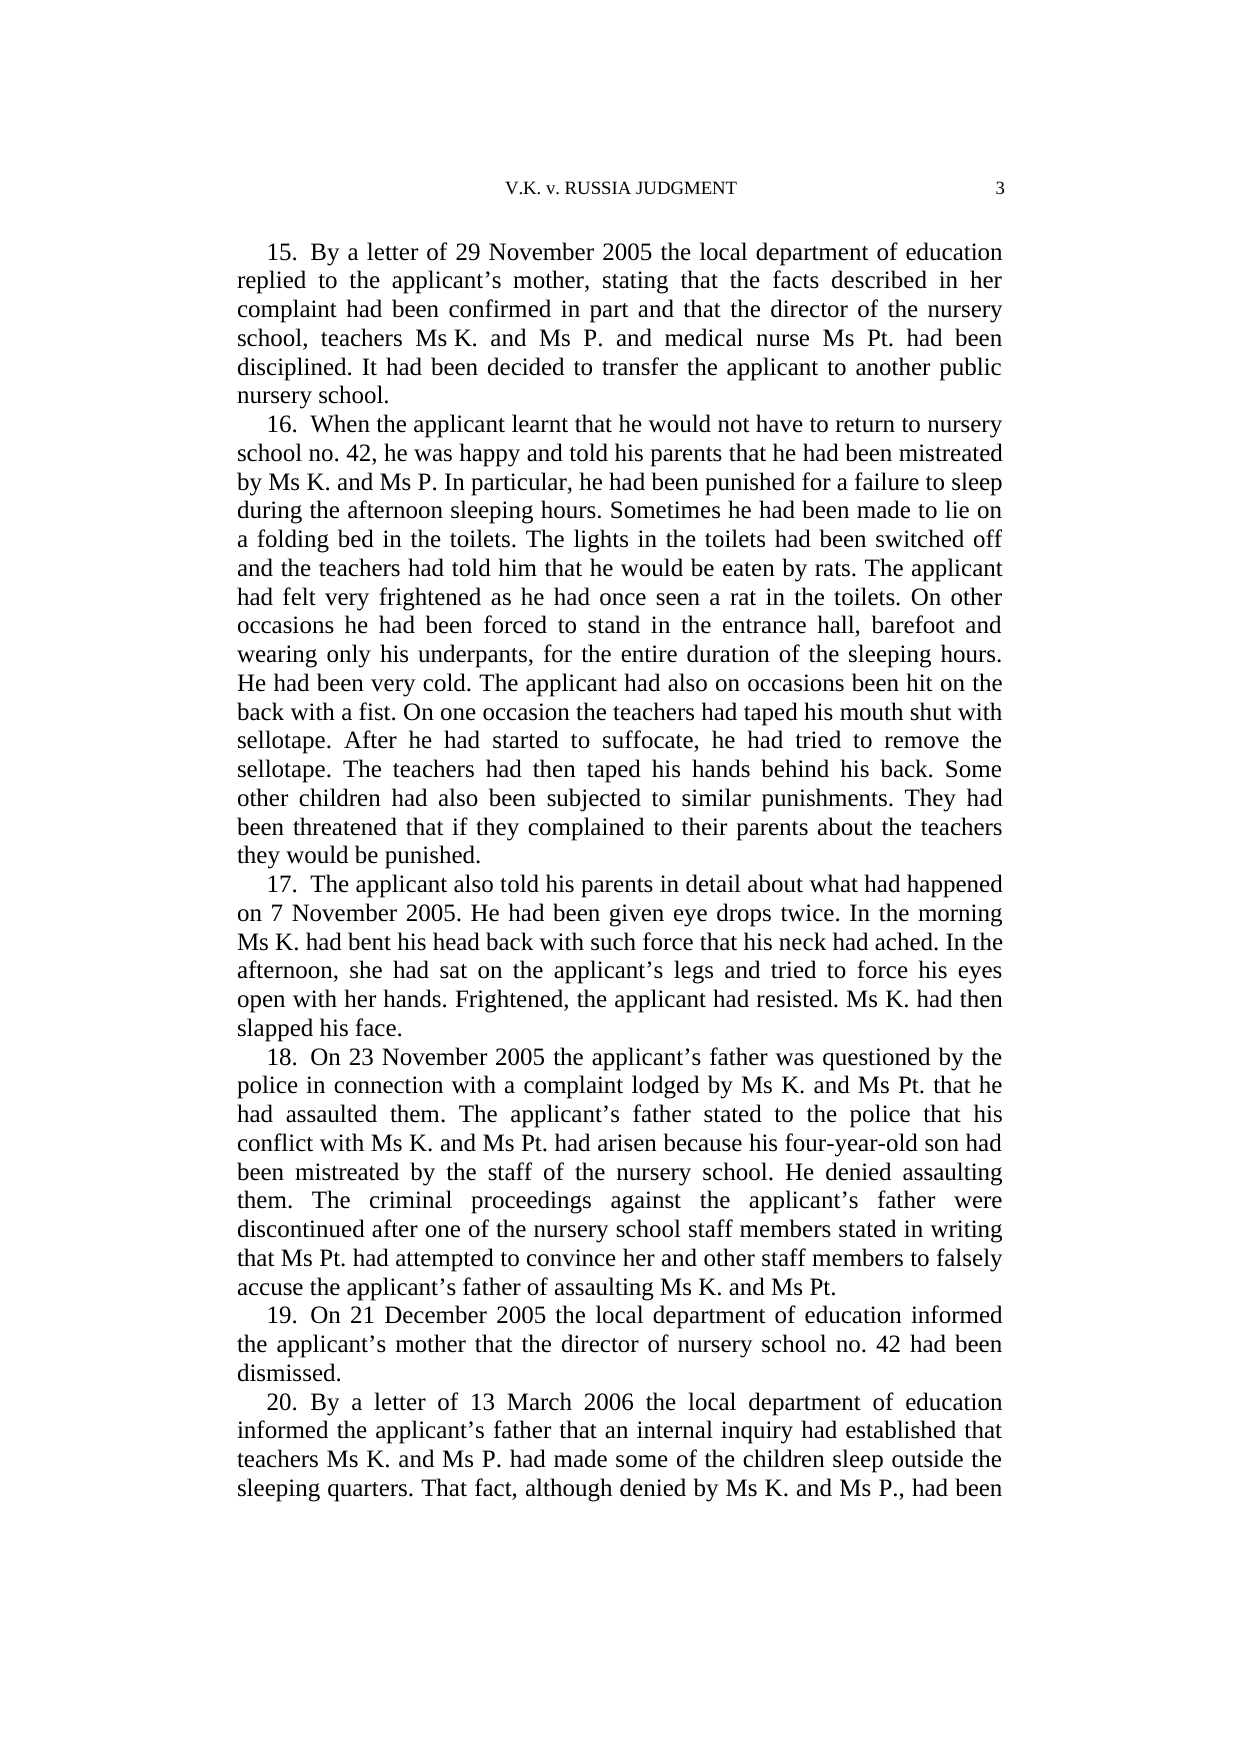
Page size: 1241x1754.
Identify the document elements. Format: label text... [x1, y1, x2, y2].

text 17. The applicant also told his parents in detail about what had happened on 7 November 2005. He had been given eye drops twice. In the morning Ms K. had bent his head back with such force that his neck had ached. In the afternoon, she had sat on the applicant’s legs and tried to force his eyes open with her hands. Frightened, the applicant had resisted. Ms K. had then slapped his face. [237, 869, 1003, 1042]
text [237, 1387, 1003, 1502]
text 16. When the applicant learnt that he would not have to return to nursery school no. 42, he was happy and told his parents that he had been mistreated by Ms K. and Ms P. In particular, he had been punished for a failure to sleep during the afternoon sleeping hours. Sometimes he had been made to lie on a folding bed in the toilets. The lights in the toilets had been switched off and the teachers had told him that he would be eaten by rats. The applicant had felt very frightened as he had once seen a rat in the toilets. On other occasions he had been forced to stand in the entrance hall, barefoot and wearing only his underpants, for the entire duration of the sleeping hours. He had been very cold. The applicant had also on occasions been hit on the back with a fist. On one occasion the teachers had taped his mouth shut with sellotape. After he had started to suffocate, he had tried to remove the sellotape. The teachers had then taped his hands behind his back. Some other children had also been subjected to similar punishments. They had been threatened that if they complained to their parents about the teachers they would be punished. [237, 409, 1003, 869]
text 15. By a letter of 29 November 2005 the local department of education replied to the applicant’s mother, stating that the facts described in her complaint had been confirmed in part and that the director of the nursery school, teachers Ms K. and Ms P. and medical nurse Ms Pt. had been disciplined. It had been decided to transfer the applicant to another public nursery school. [237, 237, 1003, 409]
text 18. On 23 November 2005 the applicant’s father was questioned by the police in connection with a complaint lodged by Ms K. and Ms Pt. that he had assaulted them. The applicant’s father stated to the police that his conflict with Ms K. and Ms Pt. had arisen because his four-year-old son had been mistreated by the staff of the nursery school. He denied assaulting them. The criminal proceedings against the applicant’s father were discontinued after one of the nursery school staff members stated in writing that Ms Pt. had attempted to convince her and other staff members to falsely accuse the applicant’s father of assaulting Ms K. and Ms Pt. [237, 1042, 1003, 1301]
text 19. On 21 December 2005 the local department of education informed the applicant’s mother that the director of nursery school no. 42 had been dismissed. [237, 1301, 1003, 1387]
